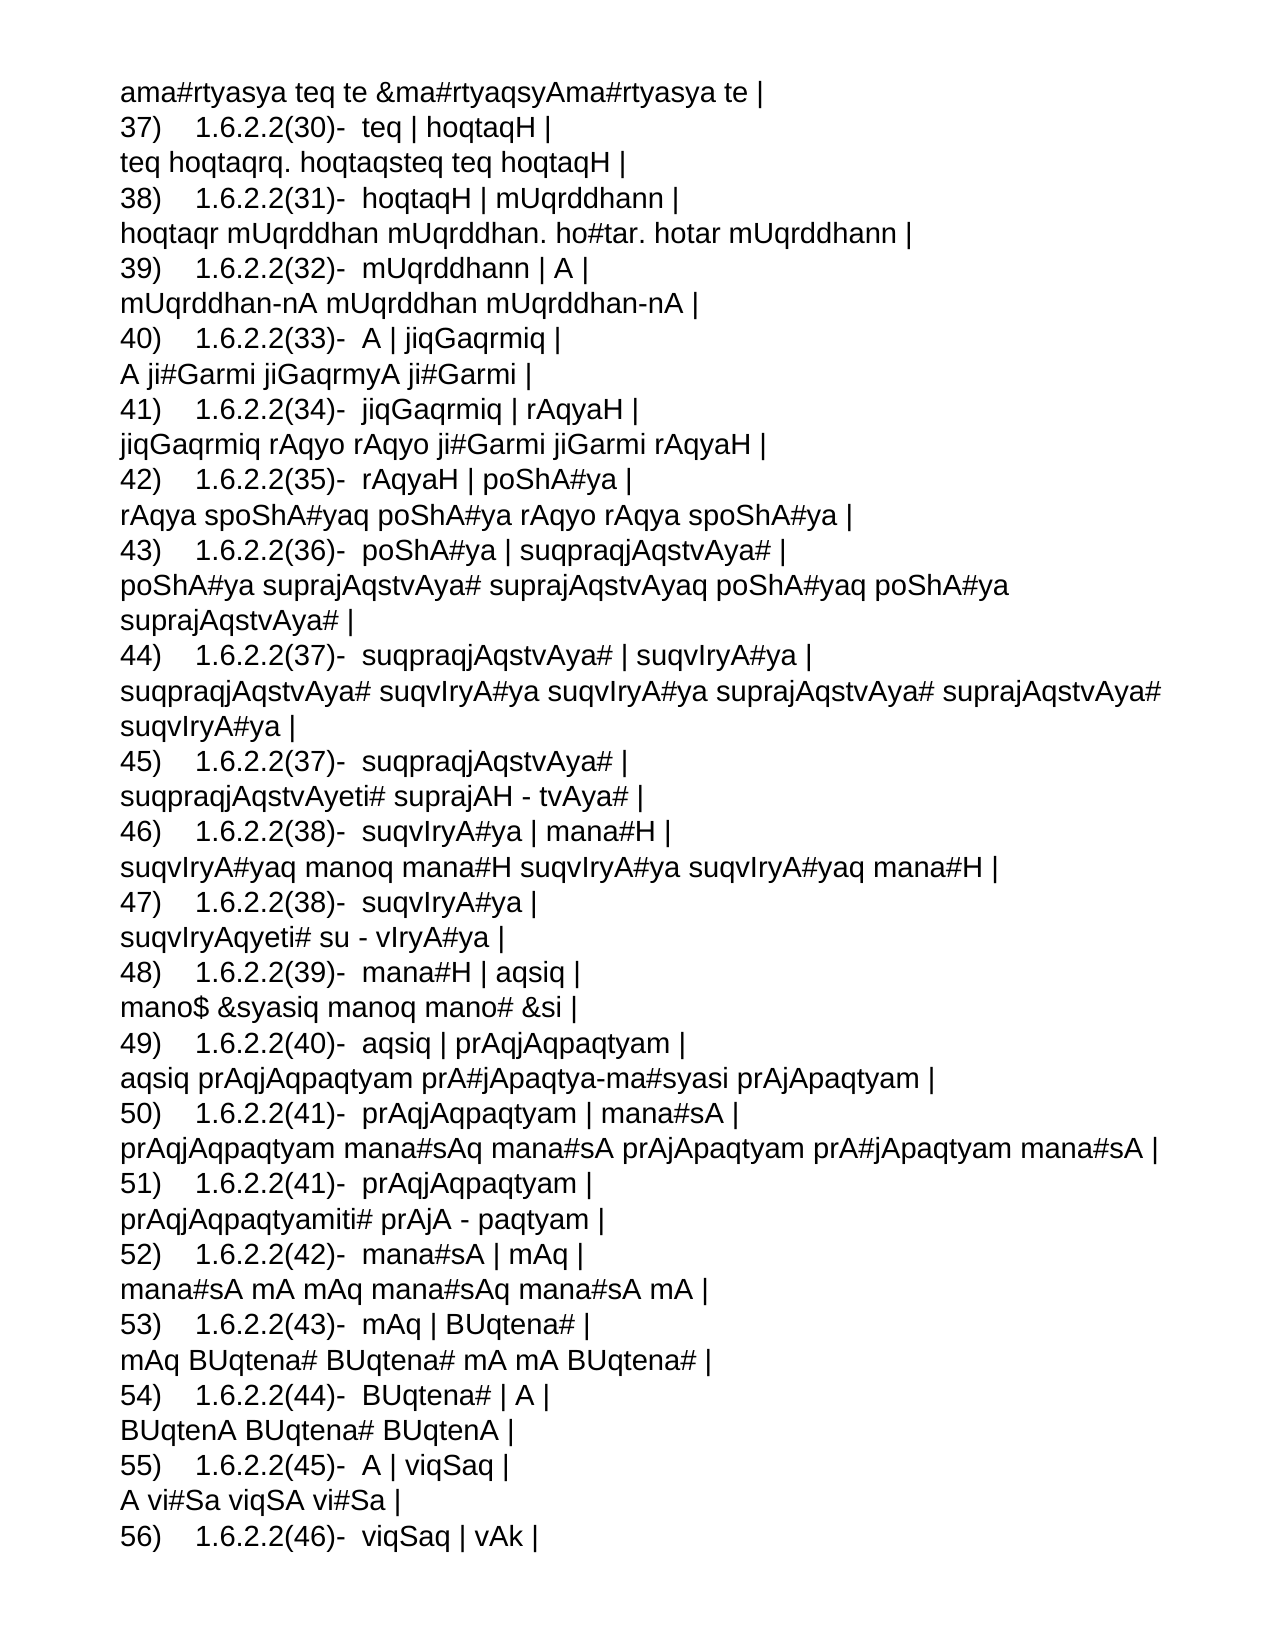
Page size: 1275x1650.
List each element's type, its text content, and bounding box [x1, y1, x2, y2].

text mana#sA mA mAq mana#sAq mana#sA mA | [120, 1272, 1200, 1306]
text 41) 1.6.2.2(34)- jiqGaqrmiq | rAqyaH | [120, 392, 1200, 425]
text suqvIryA#yaq manoq mana#H suqvIryA#ya suqvIryA#yaq mana#H | [120, 849, 1200, 883]
text 50) 1.6.2.2(41)- prAqjAqpaqtyam | mana#sA | [120, 1096, 1200, 1129]
text suqpraqjAqstvAya# suqvIryA#ya suqvIryA#ya suprajAqstvAya# suprajAqstvAya# suqvIryA#ya | [120, 673, 1200, 742]
text 46) 1.6.2.2(38)- suqvIryA#ya | mana#H | [120, 814, 1200, 848]
text 45) 1.6.2.2(37)- suqpraqjAqstvAya# | [120, 744, 1200, 777]
text mUqrddhan-nA mUqrddhan mUqrddhan-nA | [120, 286, 1200, 320]
text 55) 1.6.2.2(45)- A | viqSaq | [120, 1448, 1200, 1482]
text 38) 1.6.2.2(31)- hoqtaqH | mUqrddhann | [120, 181, 1200, 214]
text BUqtenA BUqtena# BUqtenA | [120, 1413, 1200, 1446]
text aqsiq prAqjAqpaqtyam prA#jApaqtya-ma#syasi prAjApaqtyam | [120, 1061, 1200, 1094]
text 44) 1.6.2.2(37)- suqpraqjAqstvAya# | suqvIryA#ya | [120, 638, 1200, 672]
text 53) 1.6.2.2(43)- mAq | BUqtena# | [120, 1307, 1200, 1341]
text A vi#Sa viqSA vi#Sa | [120, 1483, 1200, 1517]
text suqpraqjAqstvAyeti# suprajAH - tvAya# | [120, 779, 1200, 813]
text ama#rtyasya teq te &ma#rtyaqsyAma#rtyasya te | [120, 75, 1200, 108]
text mano$ &syasiq manoq mano# &si | [120, 990, 1200, 1024]
text teq hoqtaqrq. hoqtaqsteq teq hoqtaqH | [120, 145, 1200, 179]
text 51) 1.6.2.2(41)- prAqjAqpaqtyam | [120, 1166, 1200, 1200]
text prAqjAqpaqtyamiti# prAjA - paqtyam | [120, 1202, 1200, 1235]
text 42) 1.6.2.2(35)- rAqyaH | poShA#ya | [120, 462, 1200, 496]
text 49) 1.6.2.2(40)- aqsiq | prAqjAqpaqtyam | [120, 1026, 1200, 1059]
text 39) 1.6.2.2(32)- mUqrddhann | A | [120, 251, 1200, 284]
text A ji#Garmi jiGaqrmyA ji#Garmi | [120, 357, 1200, 390]
text 37) 1.6.2.2(30)- teq | hoqtaqH | [120, 110, 1200, 144]
text 54) 1.6.2.2(44)- BUqtena# | A | [120, 1378, 1200, 1411]
text 56) 1.6.2.2(46)- viqSaq | vAk | [120, 1518, 1200, 1552]
text 48) 1.6.2.2(39)- mana#H | aqsiq | [120, 955, 1200, 989]
text 40) 1.6.2.2(33)- A | jiqGaqrmiq | [120, 321, 1200, 355]
text 47) 1.6.2.2(38)- suqvIryA#ya | [120, 885, 1200, 918]
text jiqGaqrmiq rAqyo rAqyo ji#Garmi jiGarmi rAqyaH | [120, 427, 1200, 461]
text rAqya spoShA#yaq poShA#ya rAqyo rAqya spoShA#ya | [120, 497, 1200, 531]
text hoqtaqr mUqrddhan mUqrddhan. ho#tar. hotar mUqrddhann | [120, 216, 1200, 249]
text 43) 1.6.2.2(36)- poShA#ya | suqpraqjAqstvAya# | [120, 533, 1200, 566]
text prAqjAqpaqtyam mana#sAq mana#sA prAjApaqtyam prA#jApaqtyam mana#sA | [120, 1131, 1200, 1165]
text poShA#ya suprajAqstvAya# suprajAqstvAyaq poShA#yaq poShA#ya suprajAqstvAya# | [120, 568, 1200, 637]
text suqvIryAqyeti# su - vIryA#ya | [120, 920, 1200, 953]
text 52) 1.6.2.2(42)- mana#sA | mAq | [120, 1237, 1200, 1270]
text mAq BUqtena# BUqtena# mA mA BUqtena# | [120, 1342, 1200, 1376]
